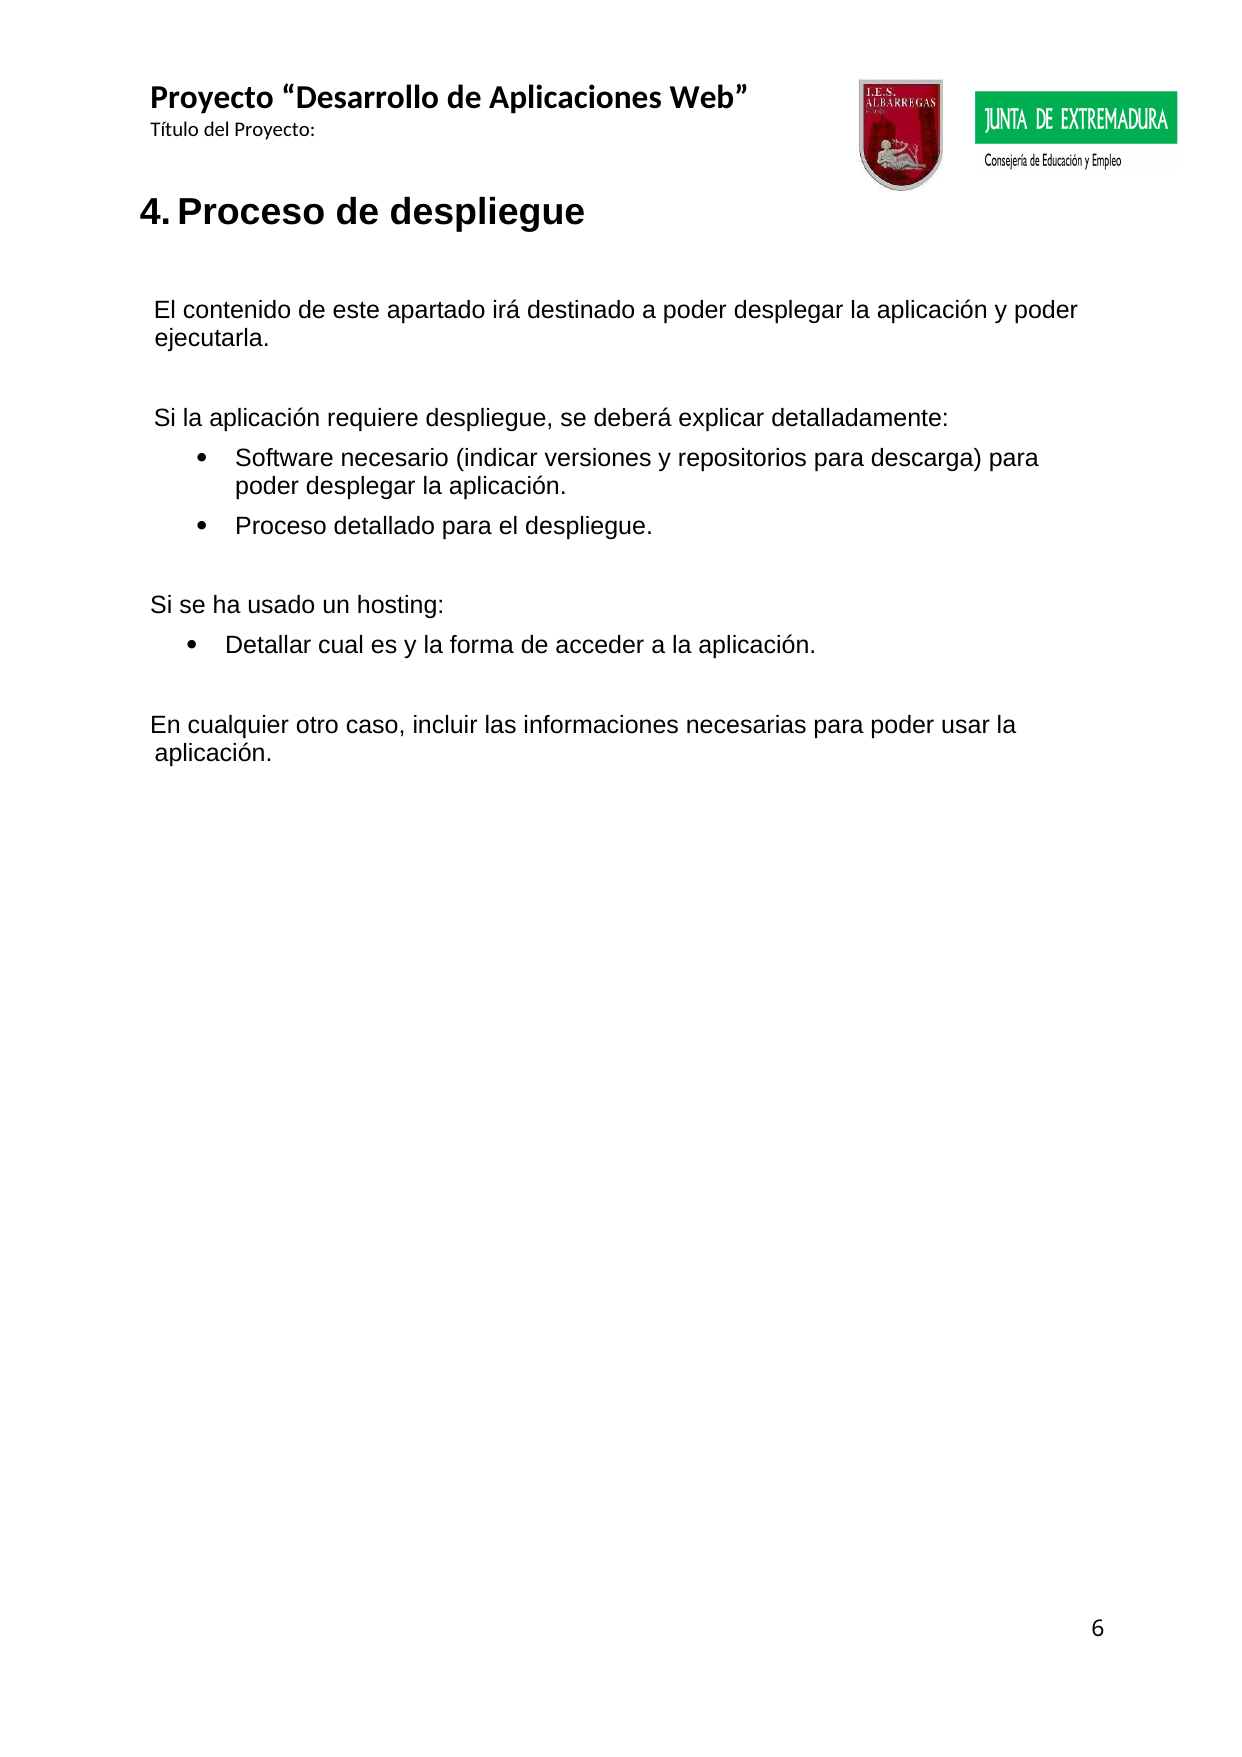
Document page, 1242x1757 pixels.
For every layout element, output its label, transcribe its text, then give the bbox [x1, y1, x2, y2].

subtitle En cualquier otro caso, incluir las informaciones necesarias para poder usar la aplicación. [150, 710, 1104, 767]
picture [975, 91, 1178, 170]
subtitle Si la aplicación requiere despliegue, se deberá explicar detalladamente: [153, 403, 1104, 432]
picture [858, 78, 943, 189]
subtitle Detallar cual es y la forma de acceder a la aplicación. [187, 630, 1104, 659]
subtitle El contenido de este apartado irá destinado a poder desplegar la aplicación y poder ejecutarla. [153, 295, 1104, 352]
subtitle Software necesario (indicar versiones y repositorios para descarga) para poder desplegar la aplicación. [197, 442, 1104, 500]
subtitle Proceso detallado para el despliegue. [197, 511, 1104, 540]
list Proceso de despliegue [139, 189, 1104, 233]
subtitle Si se ha usado un hosting: [150, 591, 1104, 619]
